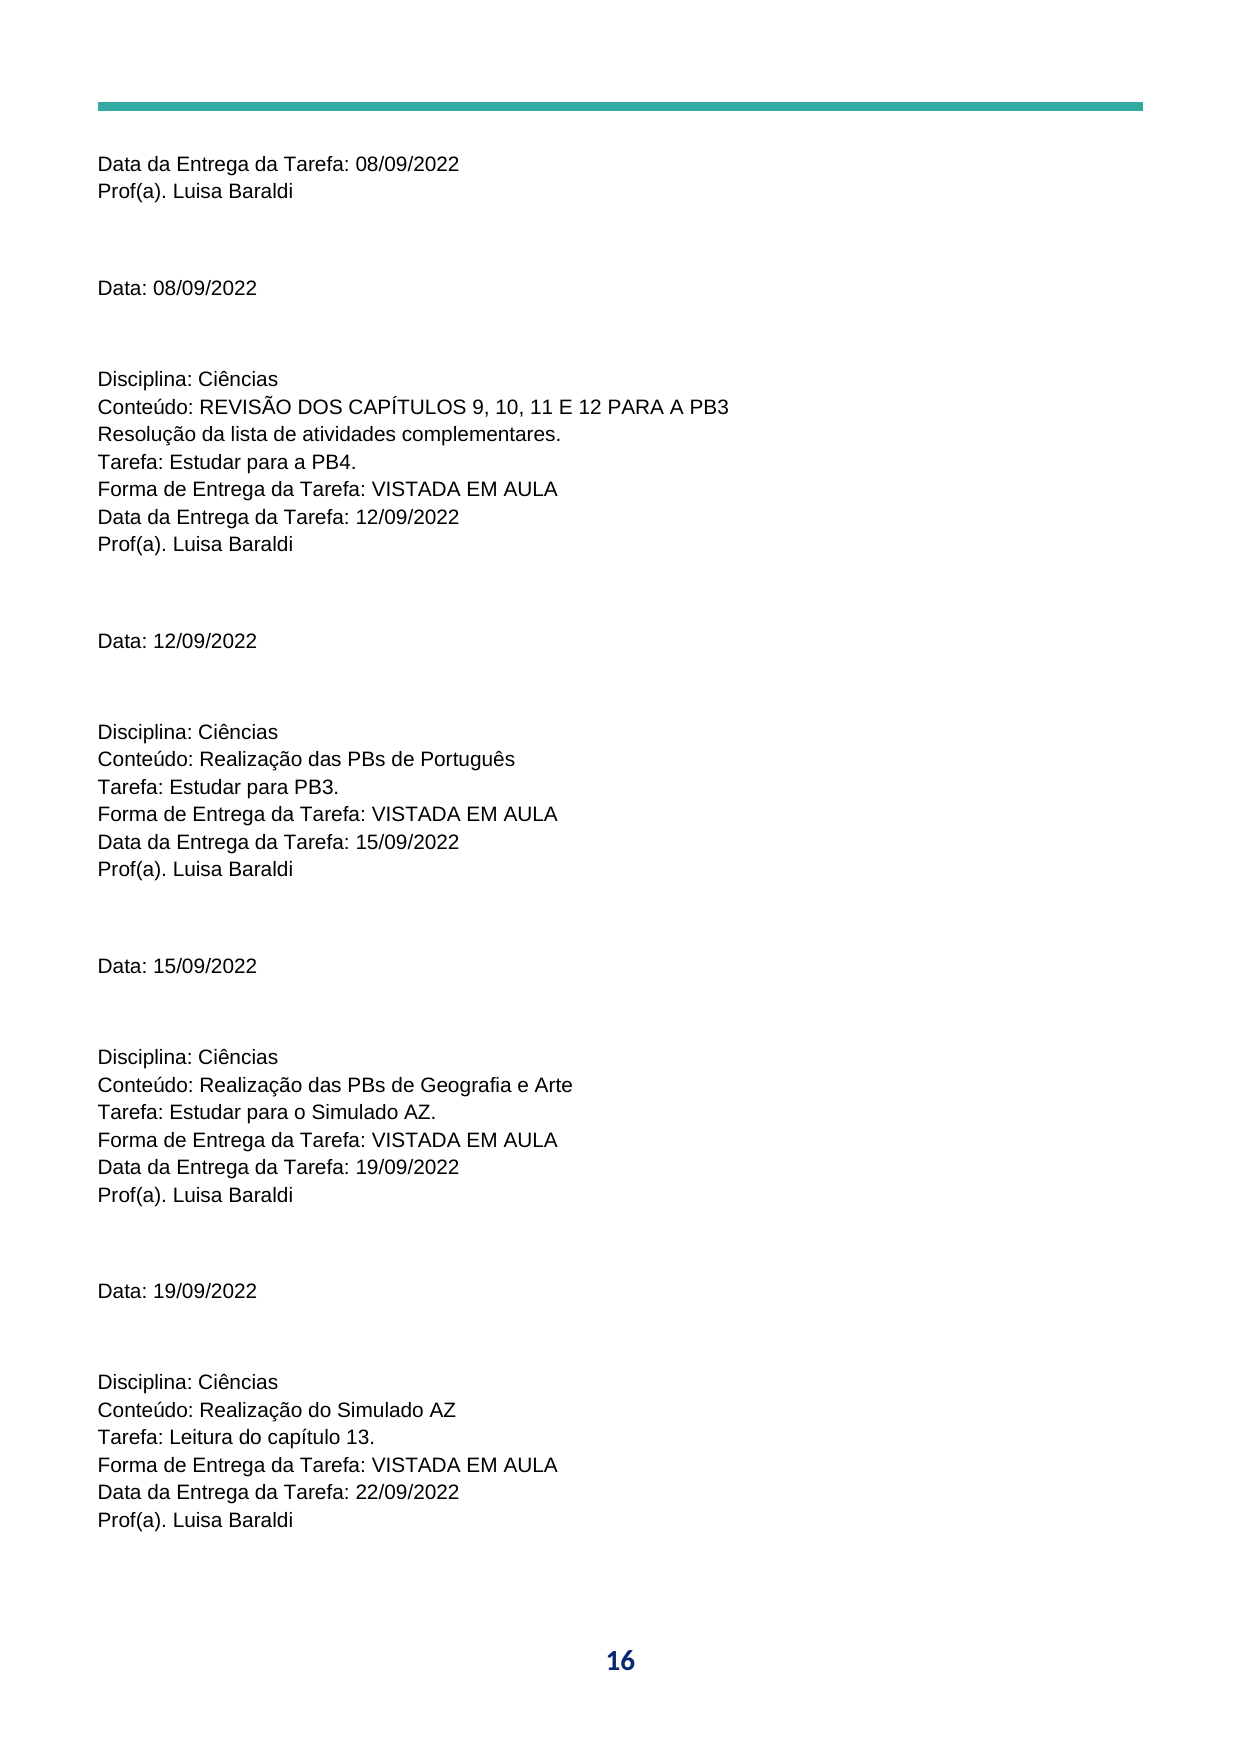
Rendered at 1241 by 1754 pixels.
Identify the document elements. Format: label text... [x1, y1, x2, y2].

text Data: 15/09/2022 [97, 954, 1143, 1019]
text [97, 152, 1143, 203]
text Disciplina: Ciências Conteúdo: Realização das PBs de Geografia e Arte Tarefa: Estudar para o Simulado AZ. Forma de Entrega da Tarefa: VISTADA EM AULA Data da Entrega da Tarefa: 19/09/2022 Prof(a). Luisa Baraldi [97, 1045, 1143, 1206]
text Data: 08/09/2022 [97, 276, 1143, 341]
text Disciplina: Ciências Conteúdo: Realização das PBs de Português Tarefa: Estudar para PB3. Forma de Entrega da Tarefa: VISTADA EM AULA Data da Entrega da Tarefa: 15/09/2022 Prof(a). Luisa Baraldi [97, 720, 1143, 881]
text Disciplina: Ciências Conteúdo: Realização do Simulado AZ Tarefa: Leitura do capítulo 13. Forma de Entrega da Tarefa: VISTADA EM AULA Data da Entrega da Tarefa: 22/09/2022 Prof(a). Luisa Baraldi [97, 1370, 1143, 1532]
text Data: 19/09/2022 [97, 1279, 1143, 1344]
text Disciplina: Ciências Conteúdo: REVISÃO DOS CAPÍTULOS 9, 10, 11 E 12 PARA A PB3 Resolução da lista de atividades complementares. Tarefa: Estudar para a PB4. Forma de Entrega da Tarefa: VISTADA EM AULA Data da Entrega da Tarefa: 12/09/2022 Prof(a). Luisa Baraldi [97, 367, 1143, 556]
text Data: 12/09/2022 [97, 629, 1143, 694]
